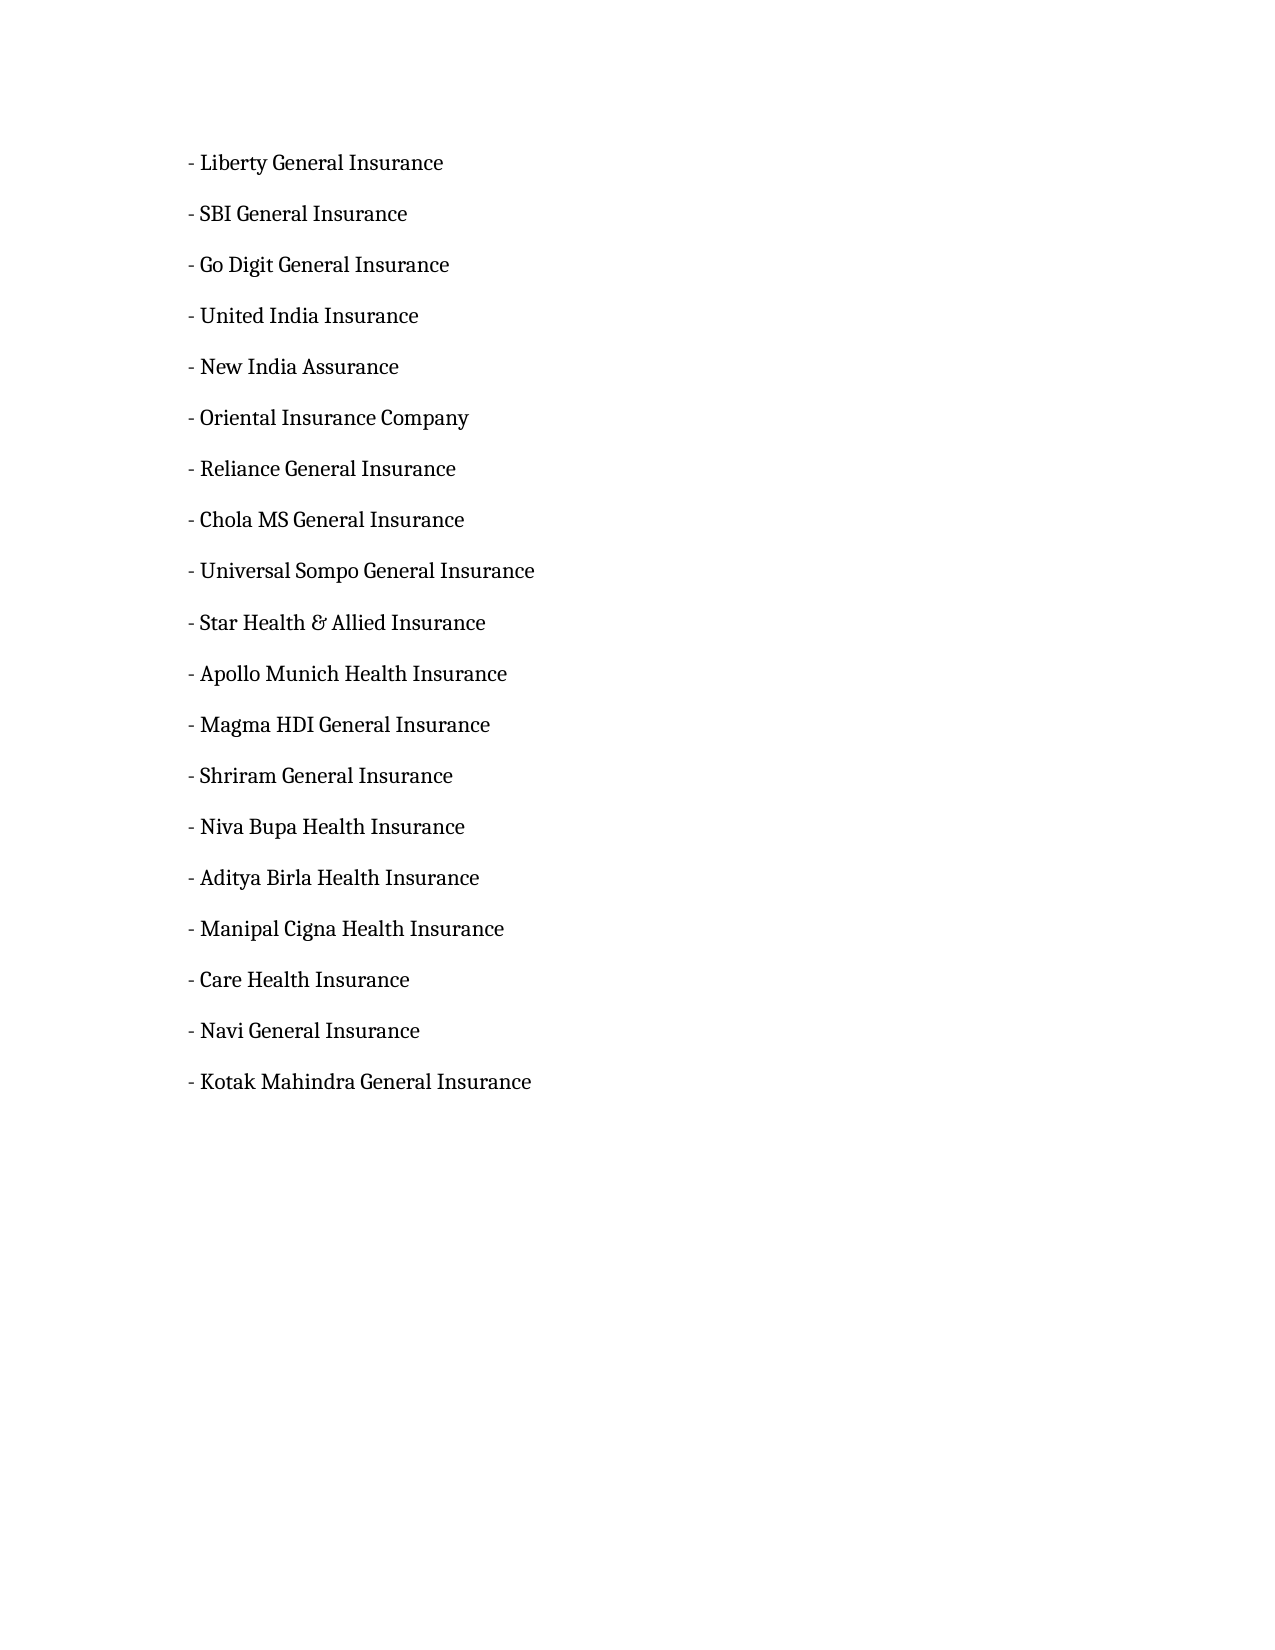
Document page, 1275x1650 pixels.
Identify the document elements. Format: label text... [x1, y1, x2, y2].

text - Reliance General Insurance [187, 456, 1087, 483]
text - Magma HDI General Insurance [187, 711, 1087, 738]
text - Shriram General Insurance [187, 762, 1087, 789]
text - Oriental Insurance Company [187, 405, 1087, 432]
text - Manipal Cigna Health Insurance [187, 916, 1087, 942]
text - United India Insurance [187, 303, 1087, 329]
text - Chola MS General Insurance [187, 507, 1087, 534]
text - Kotak Mahindra General Insurance [187, 1069, 1087, 1095]
text - Apollo Munich Health Insurance [187, 660, 1087, 687]
text - Navi General Insurance [187, 1018, 1087, 1044]
text - Universal Sompo General Insurance [187, 558, 1087, 585]
text - Niva Bupa Health Insurance [187, 813, 1087, 840]
text - New India Assurance [187, 354, 1087, 381]
text - SBI General Insurance [187, 201, 1087, 227]
text - Care Health Insurance [187, 967, 1087, 993]
text - Star Health & Allied Insurance [187, 609, 1087, 636]
text - Liberty General Insurance [187, 150, 1087, 176]
text - Aditya Birla Health Insurance [187, 864, 1087, 891]
text - Go Digit General Insurance [187, 252, 1087, 278]
